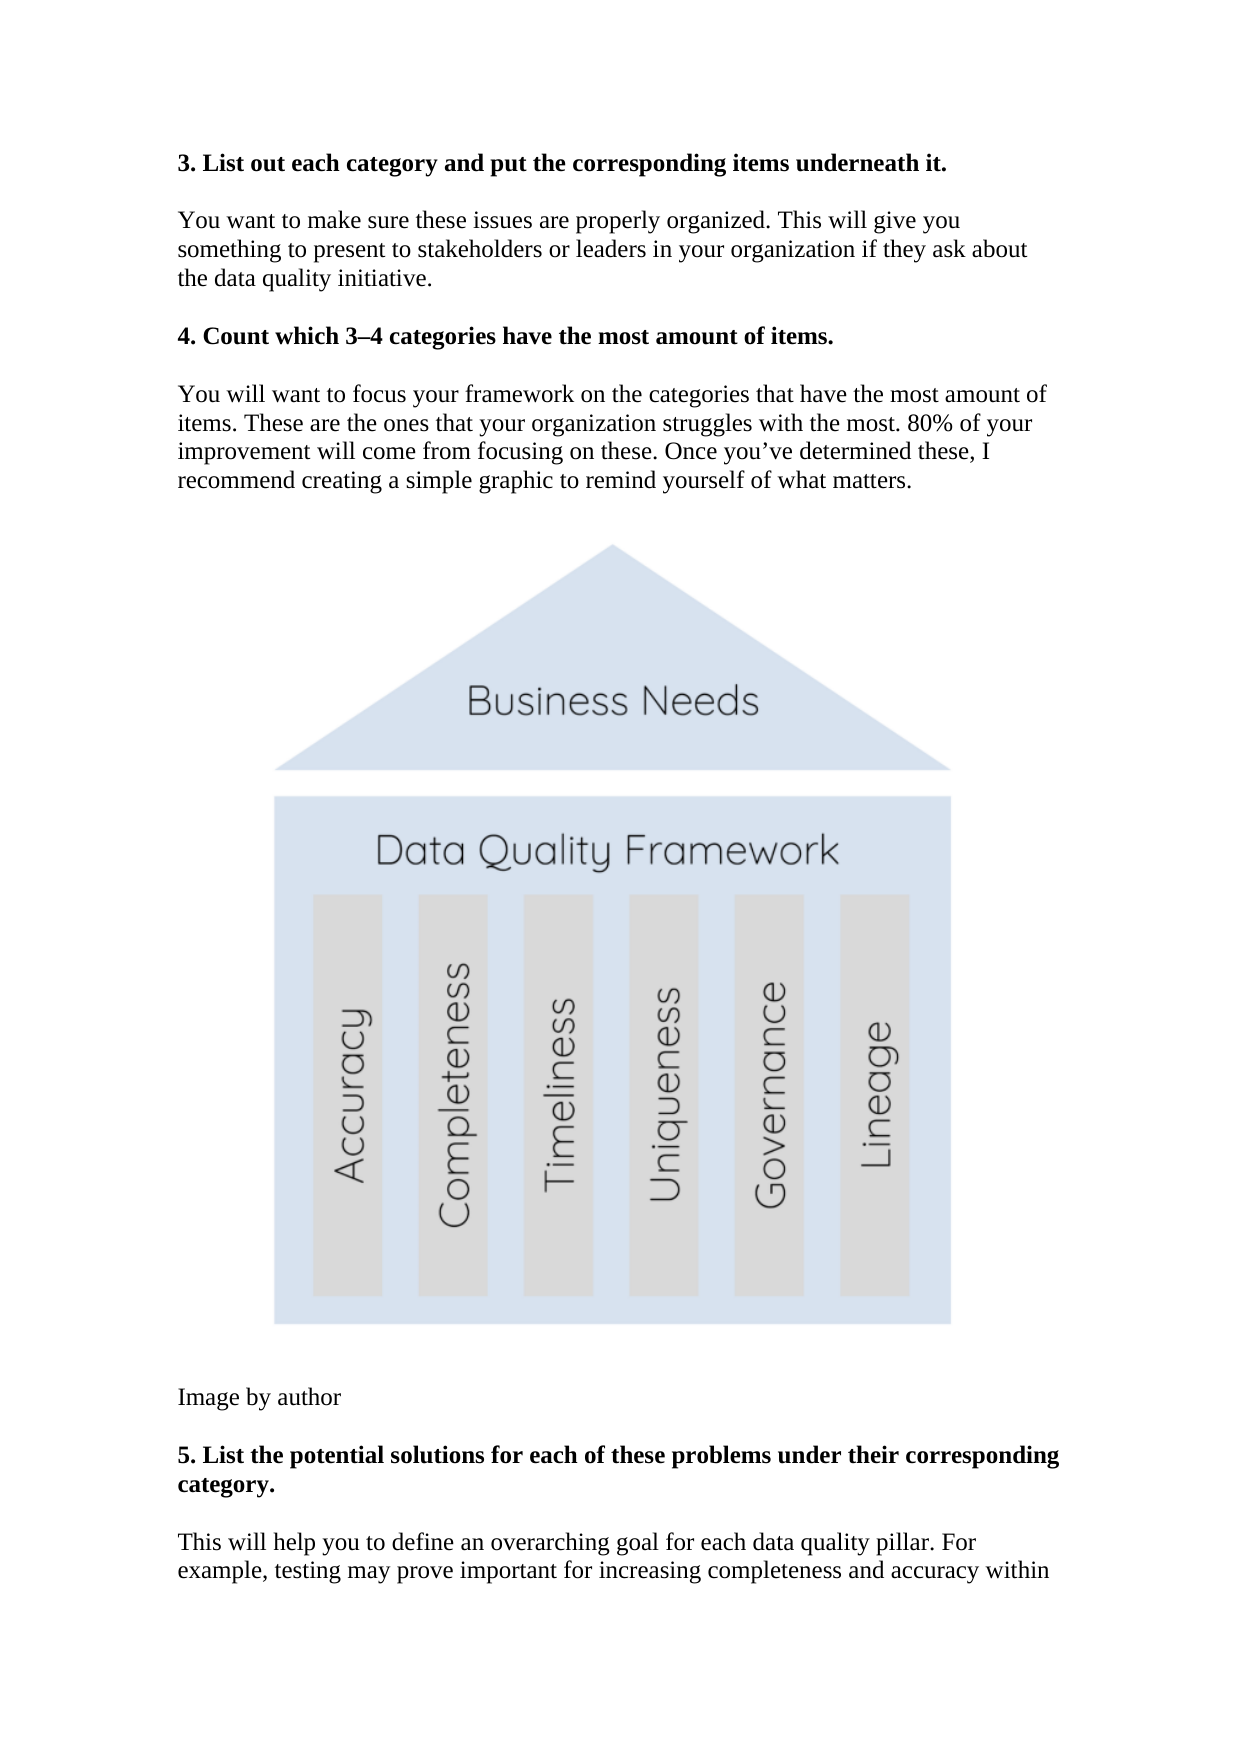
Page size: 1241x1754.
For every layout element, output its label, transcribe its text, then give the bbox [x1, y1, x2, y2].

text 4. Count which 3–4 categories have the most amount of items. [177, 321, 1063, 350]
text You want to make sure these issues are properly organized. This will give you something to present to stakeholders or leaders in your organization if they ask about the data quality initiative. [177, 206, 1063, 292]
text Image by author [177, 1382, 1063, 1411]
text 5. List the potential solutions for each of these problems under their corresponding category. [177, 1440, 1063, 1497]
picture [177, 523, 1037, 1382]
text 3. List out each category and put the corresponding items underneath it. [177, 148, 1063, 176]
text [177, 1527, 1063, 1584]
text You will want to focus your framework on the categories that have the most amount of items. These are the ones that your organization struggles with the most. 80% of your improvement will come from focusing on these. Once you’ve determined these, I recommend creating a simple graphic to remind yourself of what matters. [177, 379, 1063, 494]
